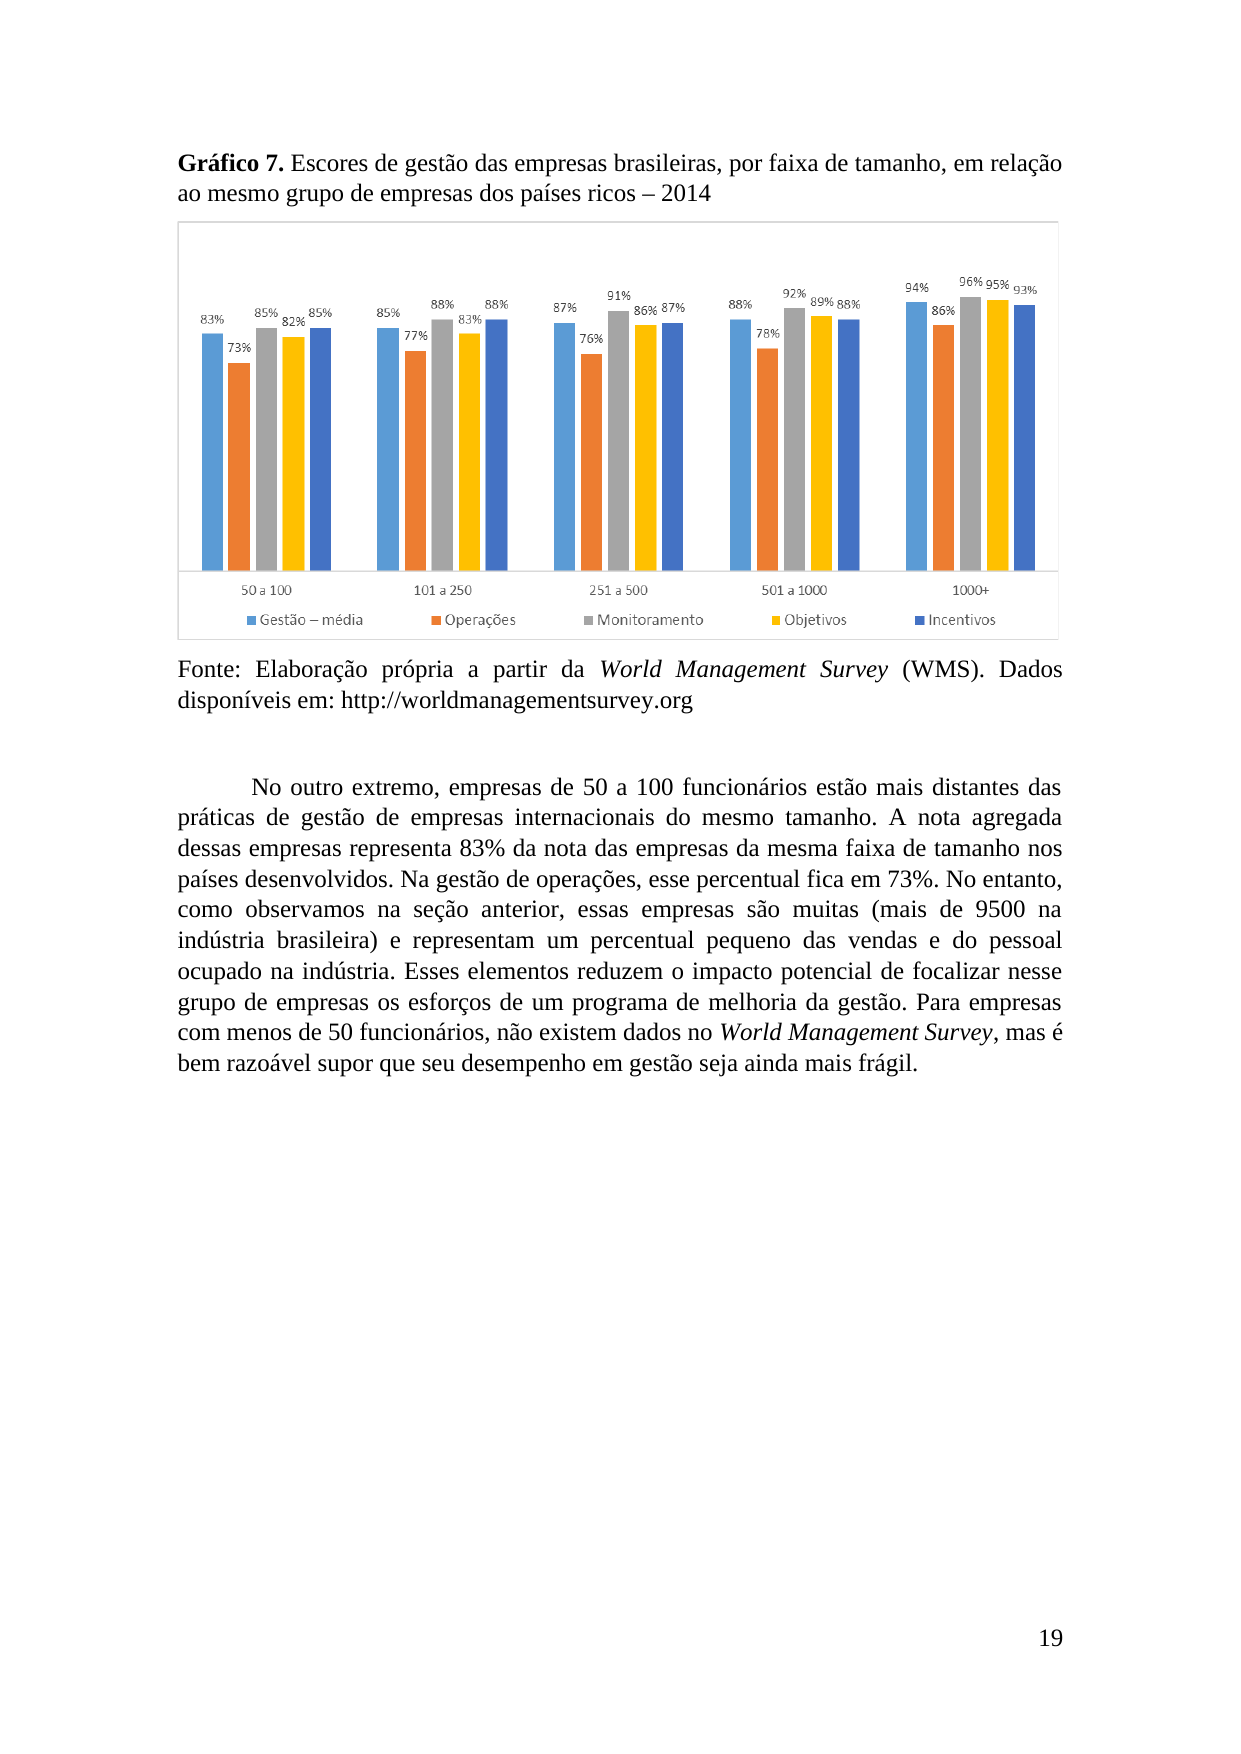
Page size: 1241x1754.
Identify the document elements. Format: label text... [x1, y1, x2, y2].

text Fonte: Elaboração própria a partir da World Management Survey (WMS). Dados disponíveis em: http://worldmanagementsurvey.org [177, 654, 1063, 714]
picture [177, 221, 1059, 640]
text No outro extremo, empresas de 50 a 100 funcionários estão mais distantes das práticas de gestão de empresas internacionais do mesmo tamanho. A nota agregada dessas empresas representa 83% da nota das empresas da mesma faixa de tamanho nos países desenvolvidos. Na gestão de operações, esse percentual fica em 73%. No entanto, como observamos na seção anterior, essas empresas são muitas (mais de 9500 na indústria brasileira) e representam um percentual pequeno das vendas e do pessoal ocupado na indústria. Esses elementos reduzem o impacto potencial de focalizar nesse grupo de empresas os esforços de um programa de melhoria da gestão. Para empresas com menos de 50 funcionários, não existem dados no World Management Survey, mas é bem razoável supor que seu desempenho em gestão seja ainda mais frágil. [177, 772, 1063, 1077]
text Gráfico 7. Escores de gestão das empresas brasileiras, por faixa de tamanho, em relação ao mesmo grupo de empresas dos países ricos – 2014 [177, 148, 1063, 207]
